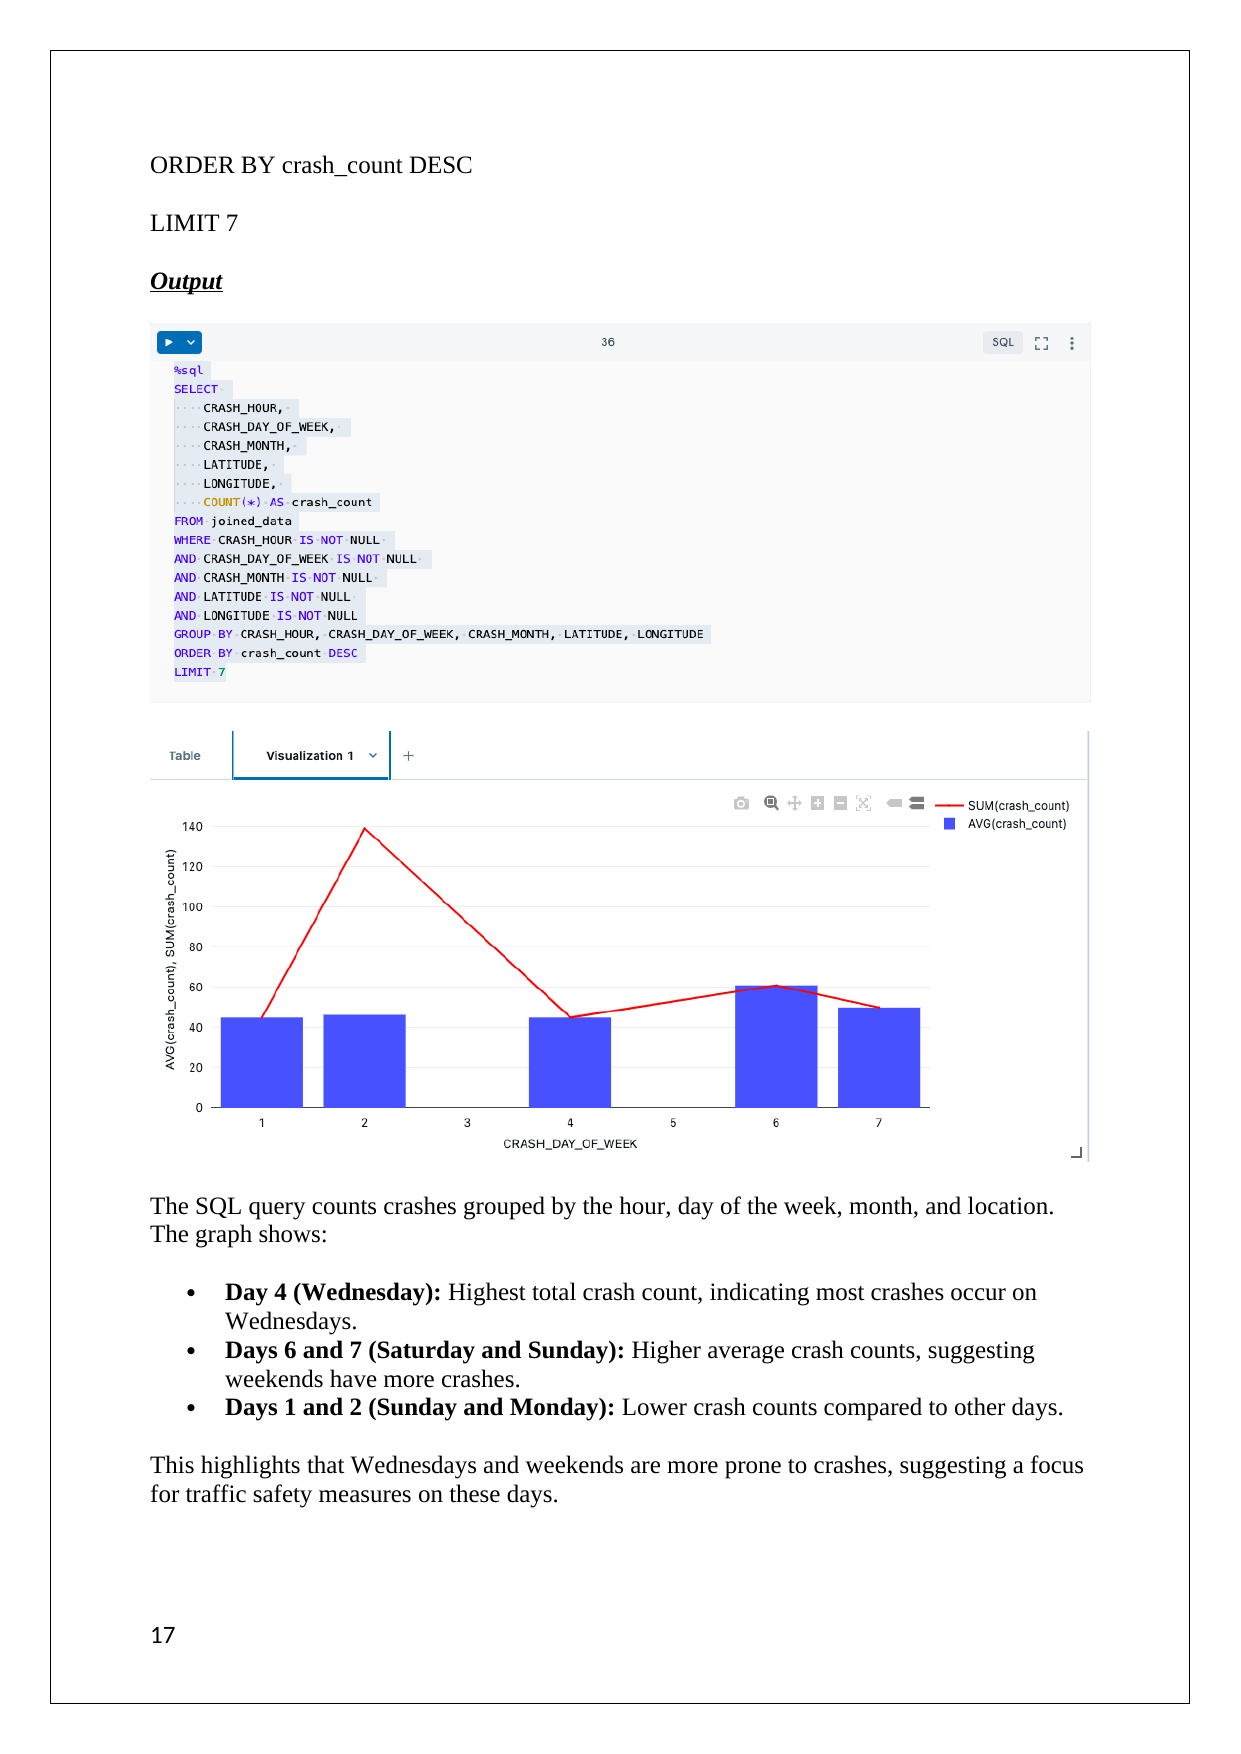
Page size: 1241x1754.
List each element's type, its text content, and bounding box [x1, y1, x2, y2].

picture [150, 731, 1091, 1162]
list Days 6 and 7 (Saturday and Sunday): Higher average crash counts, suggesting weekends have more crashes. [187, 1335, 1090, 1392]
text LIMIT 7 [150, 208, 1090, 237]
text Output [150, 266, 1090, 294]
picture [150, 323, 1091, 703]
text The SQL query counts crashes grouped by the hour, day of the week, month, and location. The graph shows: [150, 1191, 1090, 1248]
text This highlights that Wednesdays and weekends are more prone to crashes, suggesting a focus for traffic safety measures on these days.Top of Form [150, 1450, 1090, 1508]
text ORDER BY crash_count DESC [150, 150, 1090, 179]
list Day 4 (Wednesday): Highest total crash count, indicating most crashes occur on Wednesdays. [187, 1277, 1090, 1335]
list Days 1 and 2 (Sunday and Monday): Lower crash counts compared to other days. [187, 1392, 1090, 1421]
